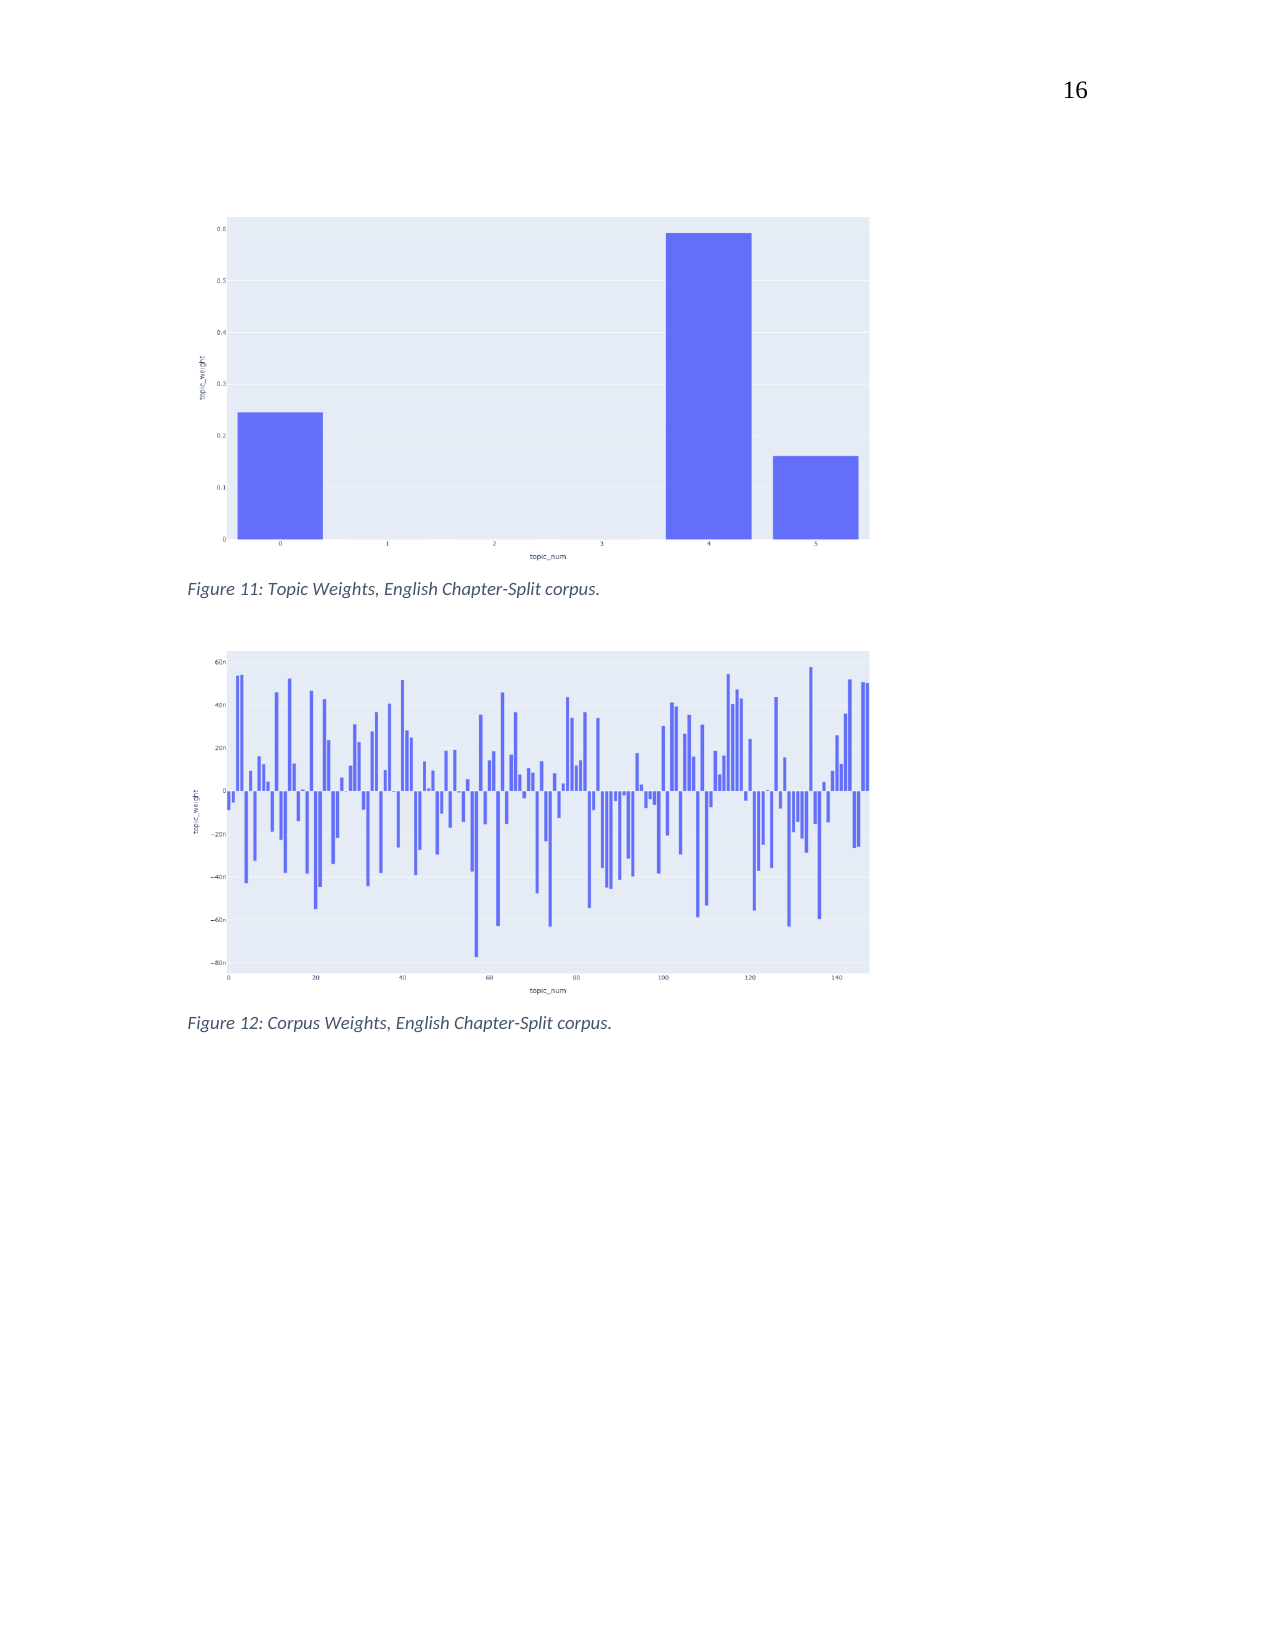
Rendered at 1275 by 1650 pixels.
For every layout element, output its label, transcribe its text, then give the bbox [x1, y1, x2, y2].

picture [187, 187, 908, 578]
picture [187, 621, 908, 1012]
